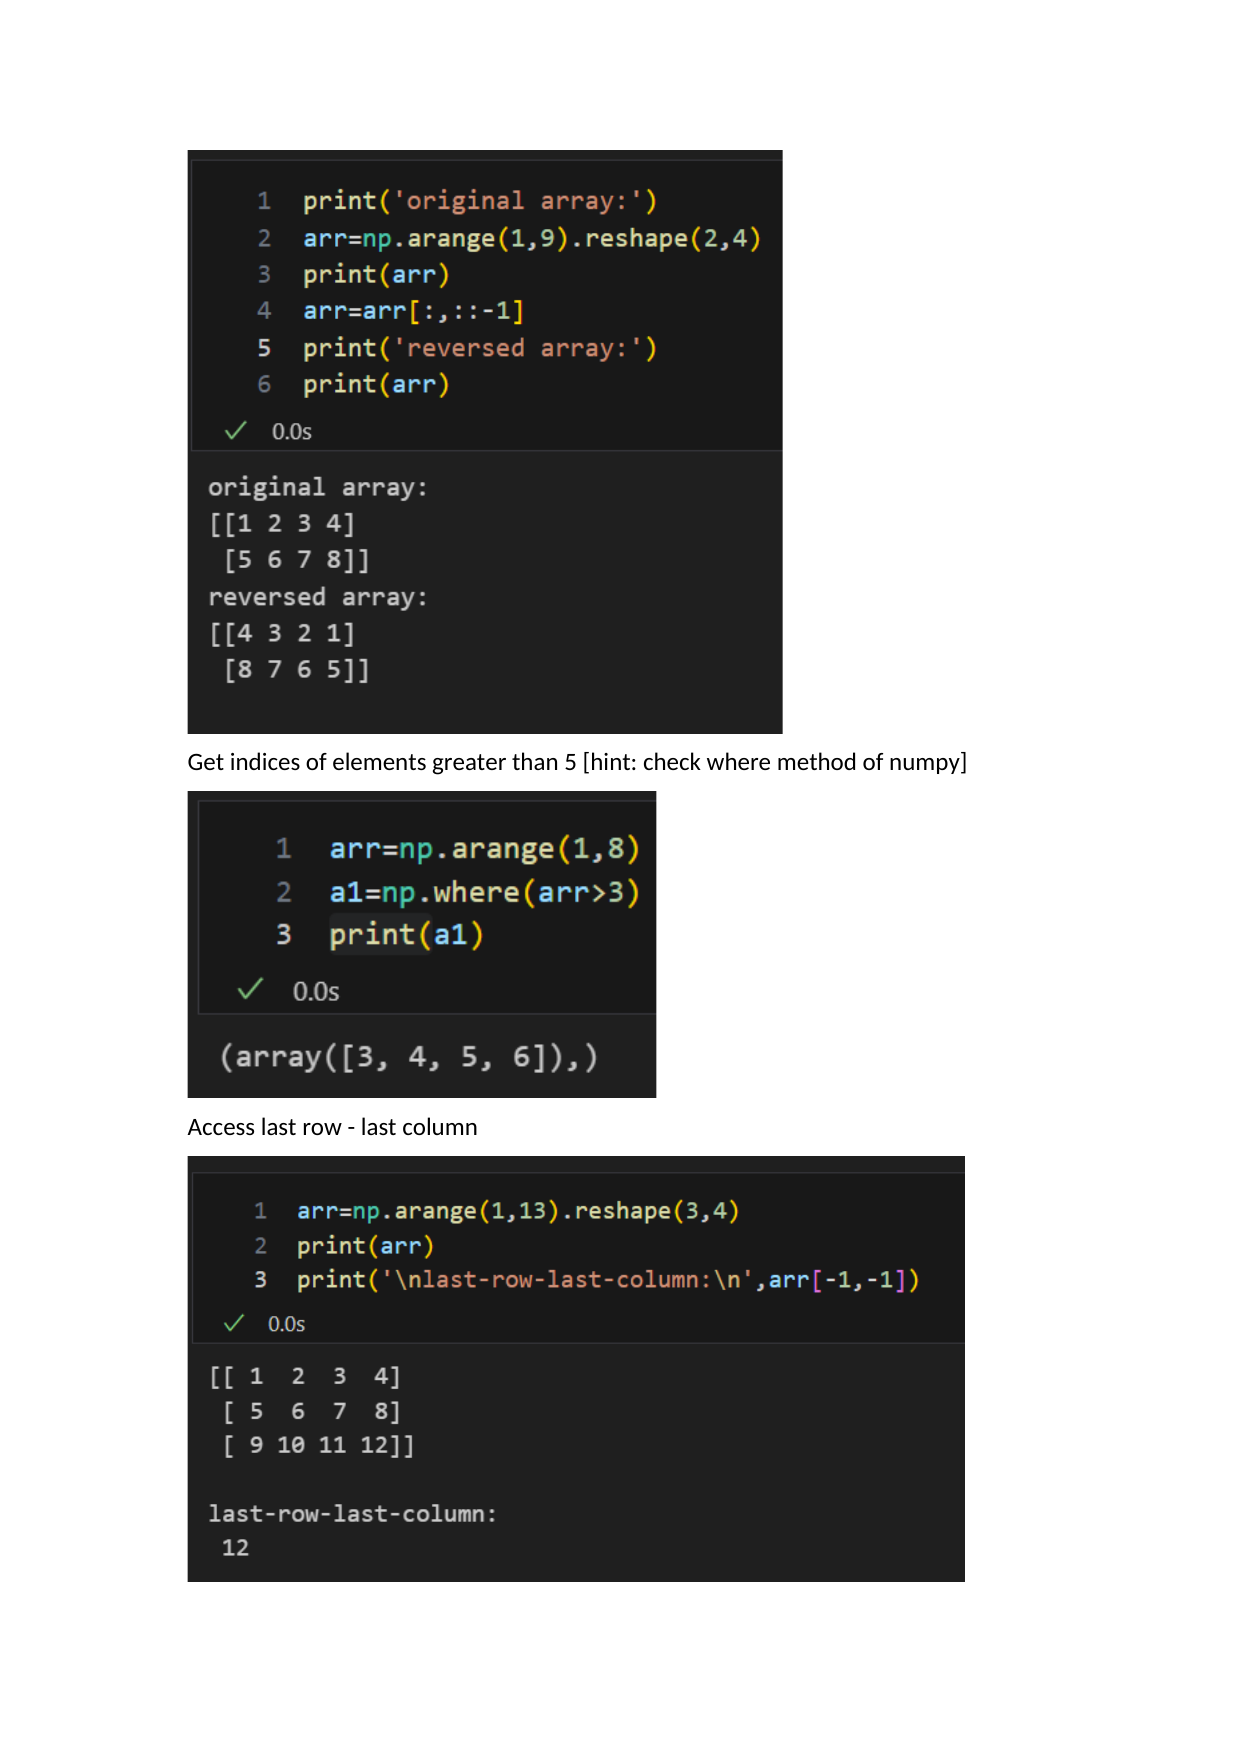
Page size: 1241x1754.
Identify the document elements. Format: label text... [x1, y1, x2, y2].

text Get indices of elements greater than 5 [hint: check where method of numpy] [187, 746, 1053, 777]
picture [187, 791, 657, 1098]
picture [187, 1156, 965, 1582]
picture [187, 150, 783, 734]
text Access last row - last column [187, 1111, 1053, 1141]
